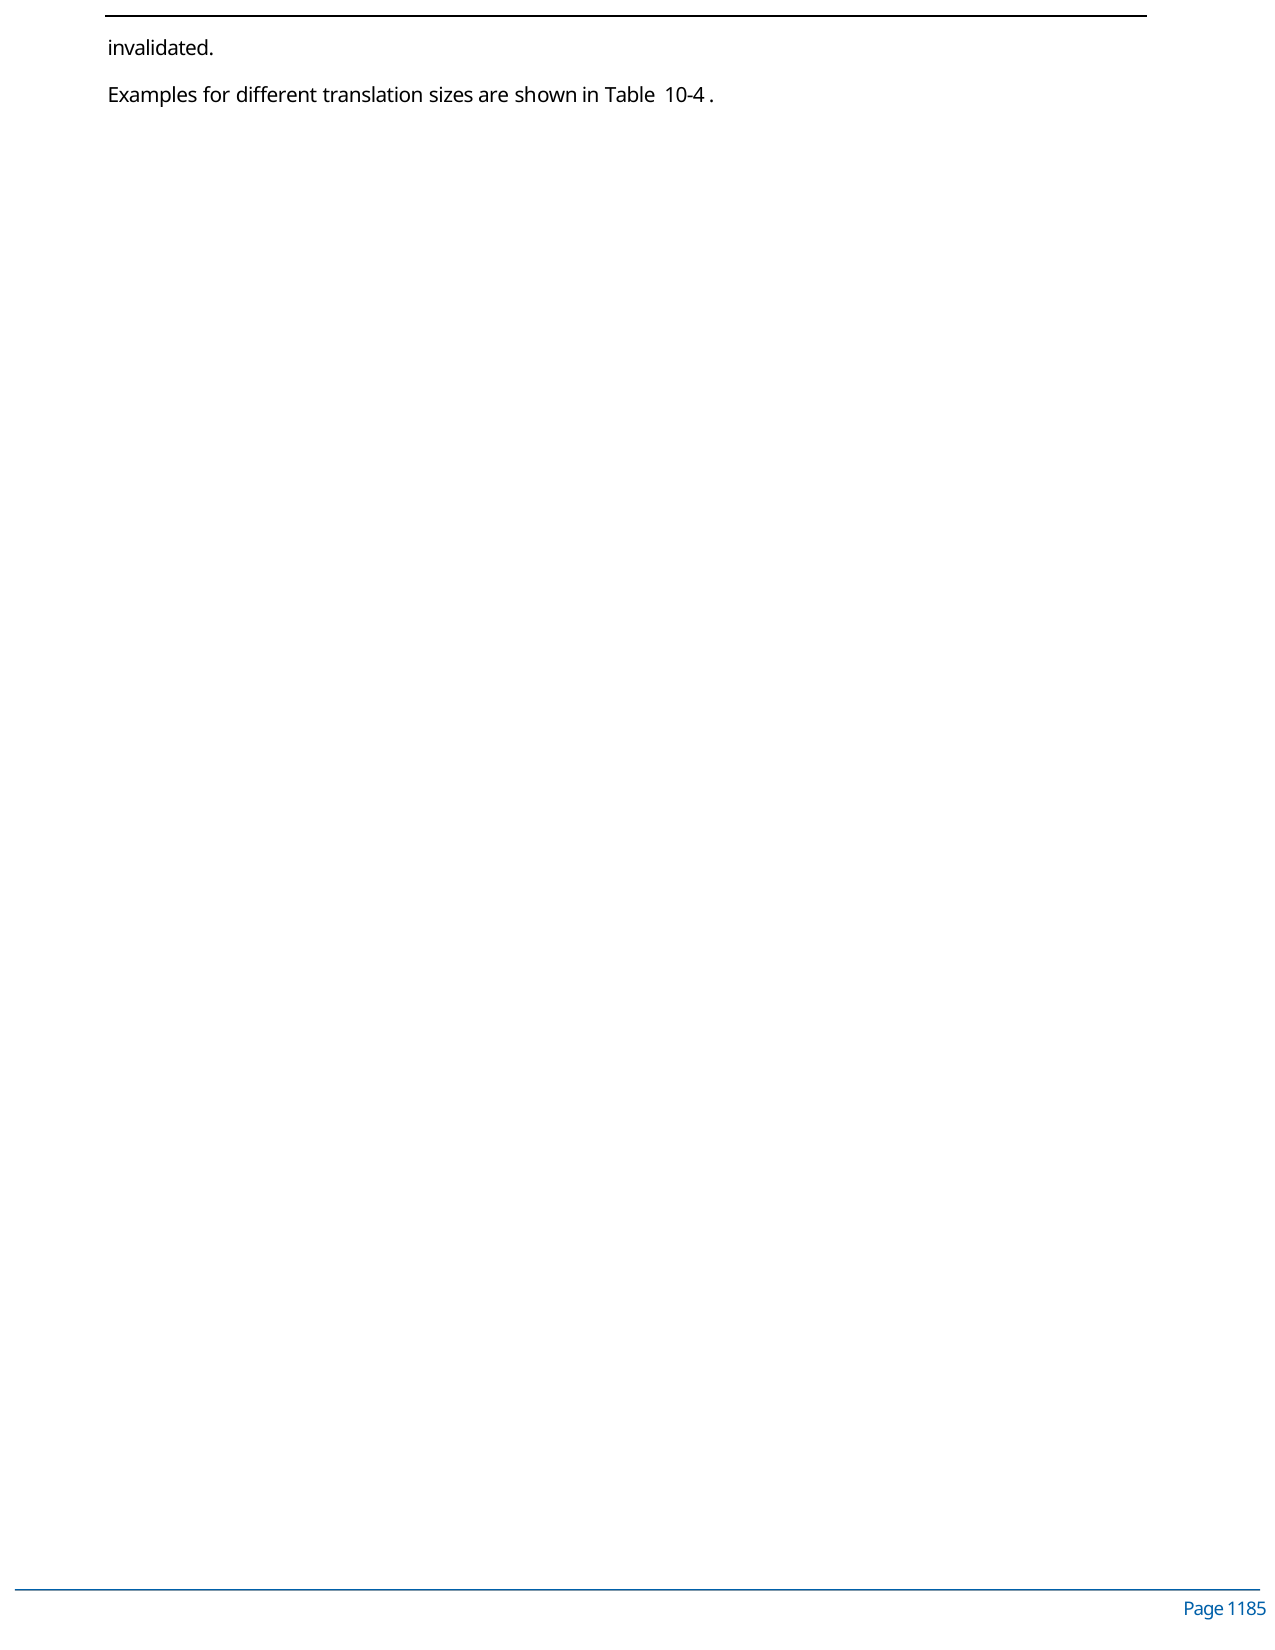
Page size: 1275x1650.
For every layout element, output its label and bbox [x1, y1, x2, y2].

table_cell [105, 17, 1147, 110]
picture [14, 1589, 1261, 1593]
